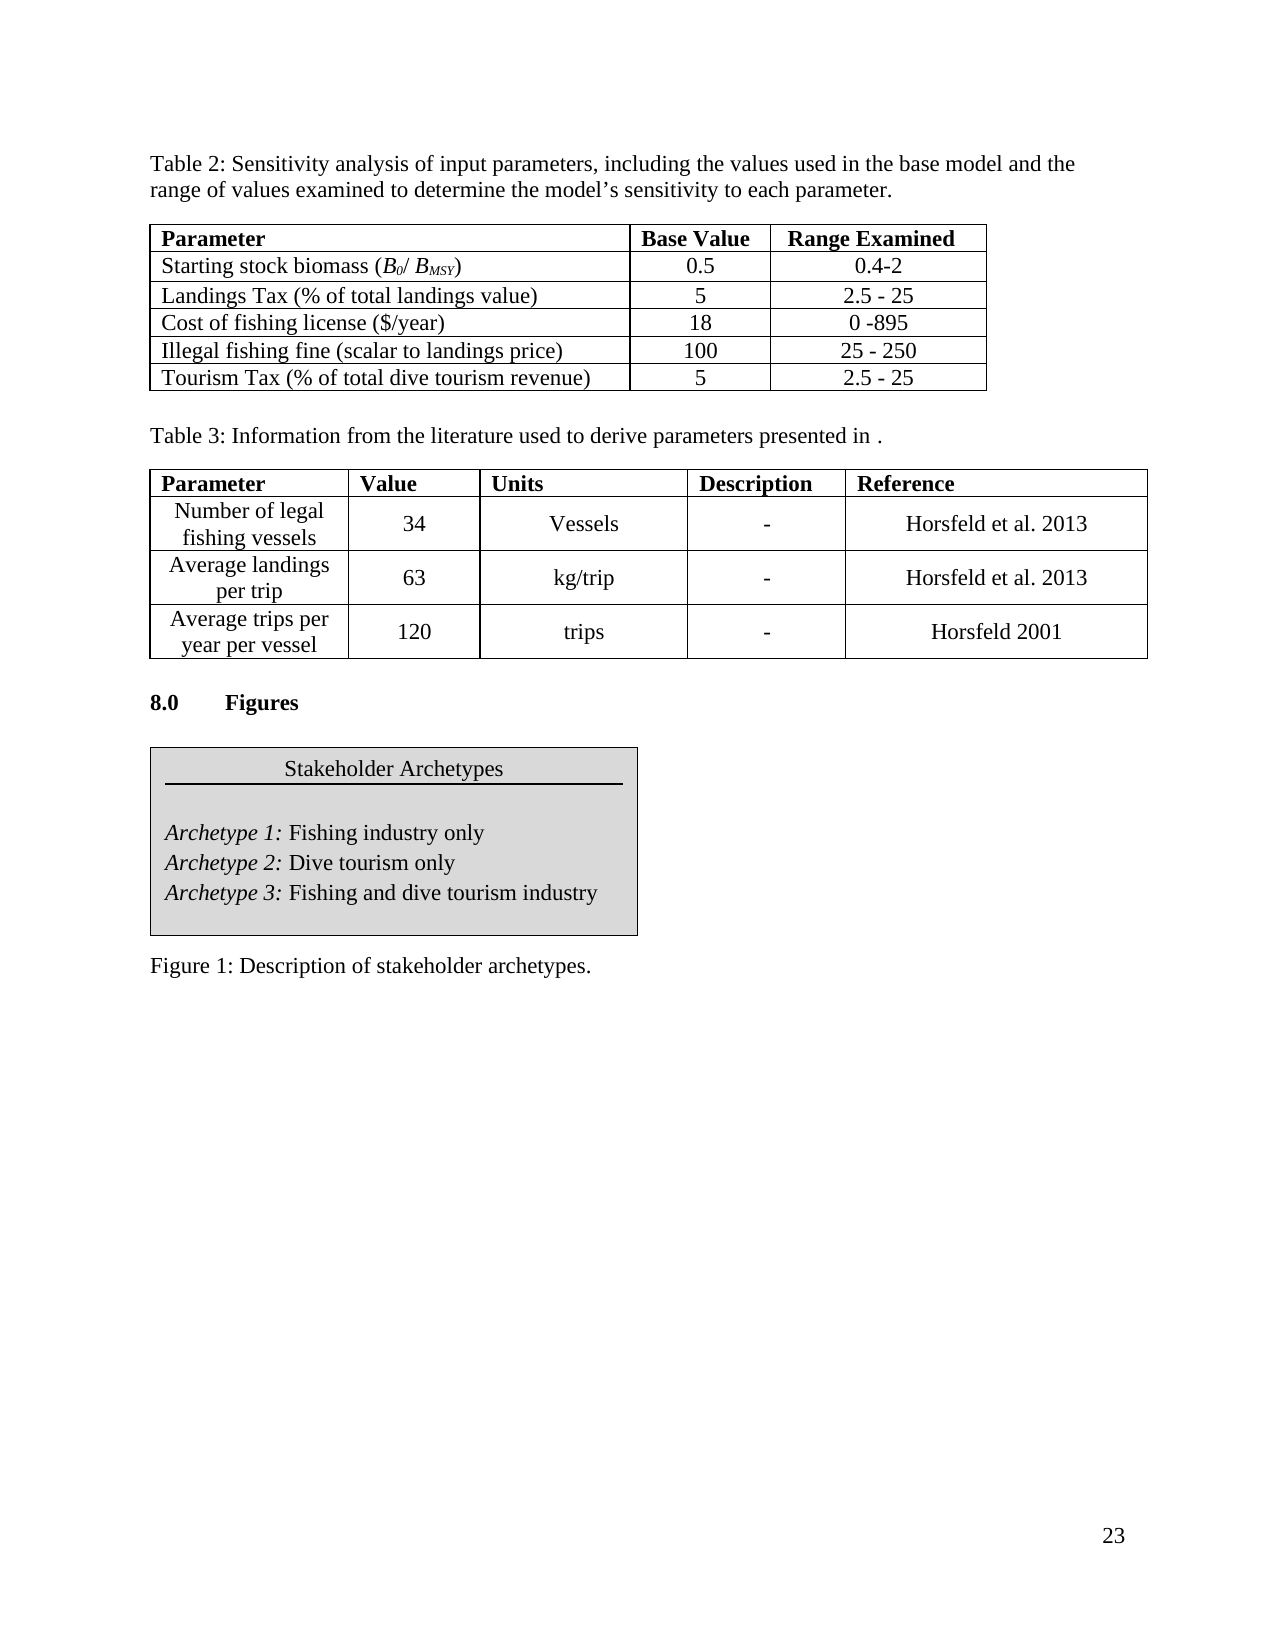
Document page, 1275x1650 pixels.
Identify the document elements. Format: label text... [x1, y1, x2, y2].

table_cell - [688, 605, 845, 657]
table_cell kg/trip [481, 551, 687, 604]
table_cell 0.4-2 [771, 252, 986, 281]
table_cell 5 [631, 282, 770, 308]
table_cell 34 [349, 497, 479, 550]
table_header Reference [846, 470, 1147, 496]
table_cell - [688, 497, 845, 550]
table_cell trips [481, 605, 687, 657]
table_cell Landings Tax (% of total landings value) [151, 282, 629, 308]
table_header Value [349, 470, 479, 496]
table_header Parameter [151, 470, 348, 496]
table_cell 63 [349, 551, 479, 604]
table_cell Horsfeld 2001 [846, 605, 1147, 657]
table_cell 0 -895 [771, 309, 986, 336]
table_cell 0.5 [631, 252, 770, 281]
table_cell Average landings per trip [151, 551, 348, 604]
table_cell 5 [631, 364, 770, 390]
table_cell 2.5 - 25 [771, 282, 986, 308]
table_cell - [688, 551, 845, 604]
table_cell Number of legal fishing vessels [151, 497, 348, 550]
table_cell Horsfeld et al. 2013 [846, 497, 1147, 550]
table_header Description [688, 470, 845, 496]
table_cell 18 [631, 309, 770, 336]
table_cell Cost of fishing license ($/year) [151, 309, 629, 336]
text Table 2: Sensitivity analysis of input parameters, including the values used in the base model and the range of values examined to determine the model’s sensitivity to each parameter. [150, 150, 1125, 203]
table_cell 2.5 - 25 [771, 364, 986, 390]
table_cell Vessels [481, 497, 687, 550]
text Table 3: Information from the literature used to derive parameters presented in Table 1. [150, 422, 1125, 448]
table_cell Horsfeld et al. 2013 [846, 551, 1147, 604]
text Figure 1: Description of stakeholder archetypes. [150, 952, 1125, 979]
table_cell 25 - 250 [771, 337, 986, 363]
table_cell Illegal fishing fine (scalar to landings price) [151, 337, 629, 363]
table_cell 120 [349, 605, 479, 657]
table_cell Starting stock biomass (B0/ BMSY) [151, 252, 629, 281]
table_header Range Examined [771, 225, 986, 251]
table_header Base Value [631, 225, 770, 251]
table_header Parameter [151, 225, 629, 251]
table_cell 100 [631, 337, 770, 363]
table_cell Average trips per year per vessel [151, 605, 348, 657]
text 8.0 Figures [150, 689, 1125, 715]
table_cell Tourism Tax (% of total dive tourism revenue) [151, 364, 629, 390]
table_header Units [481, 470, 687, 496]
